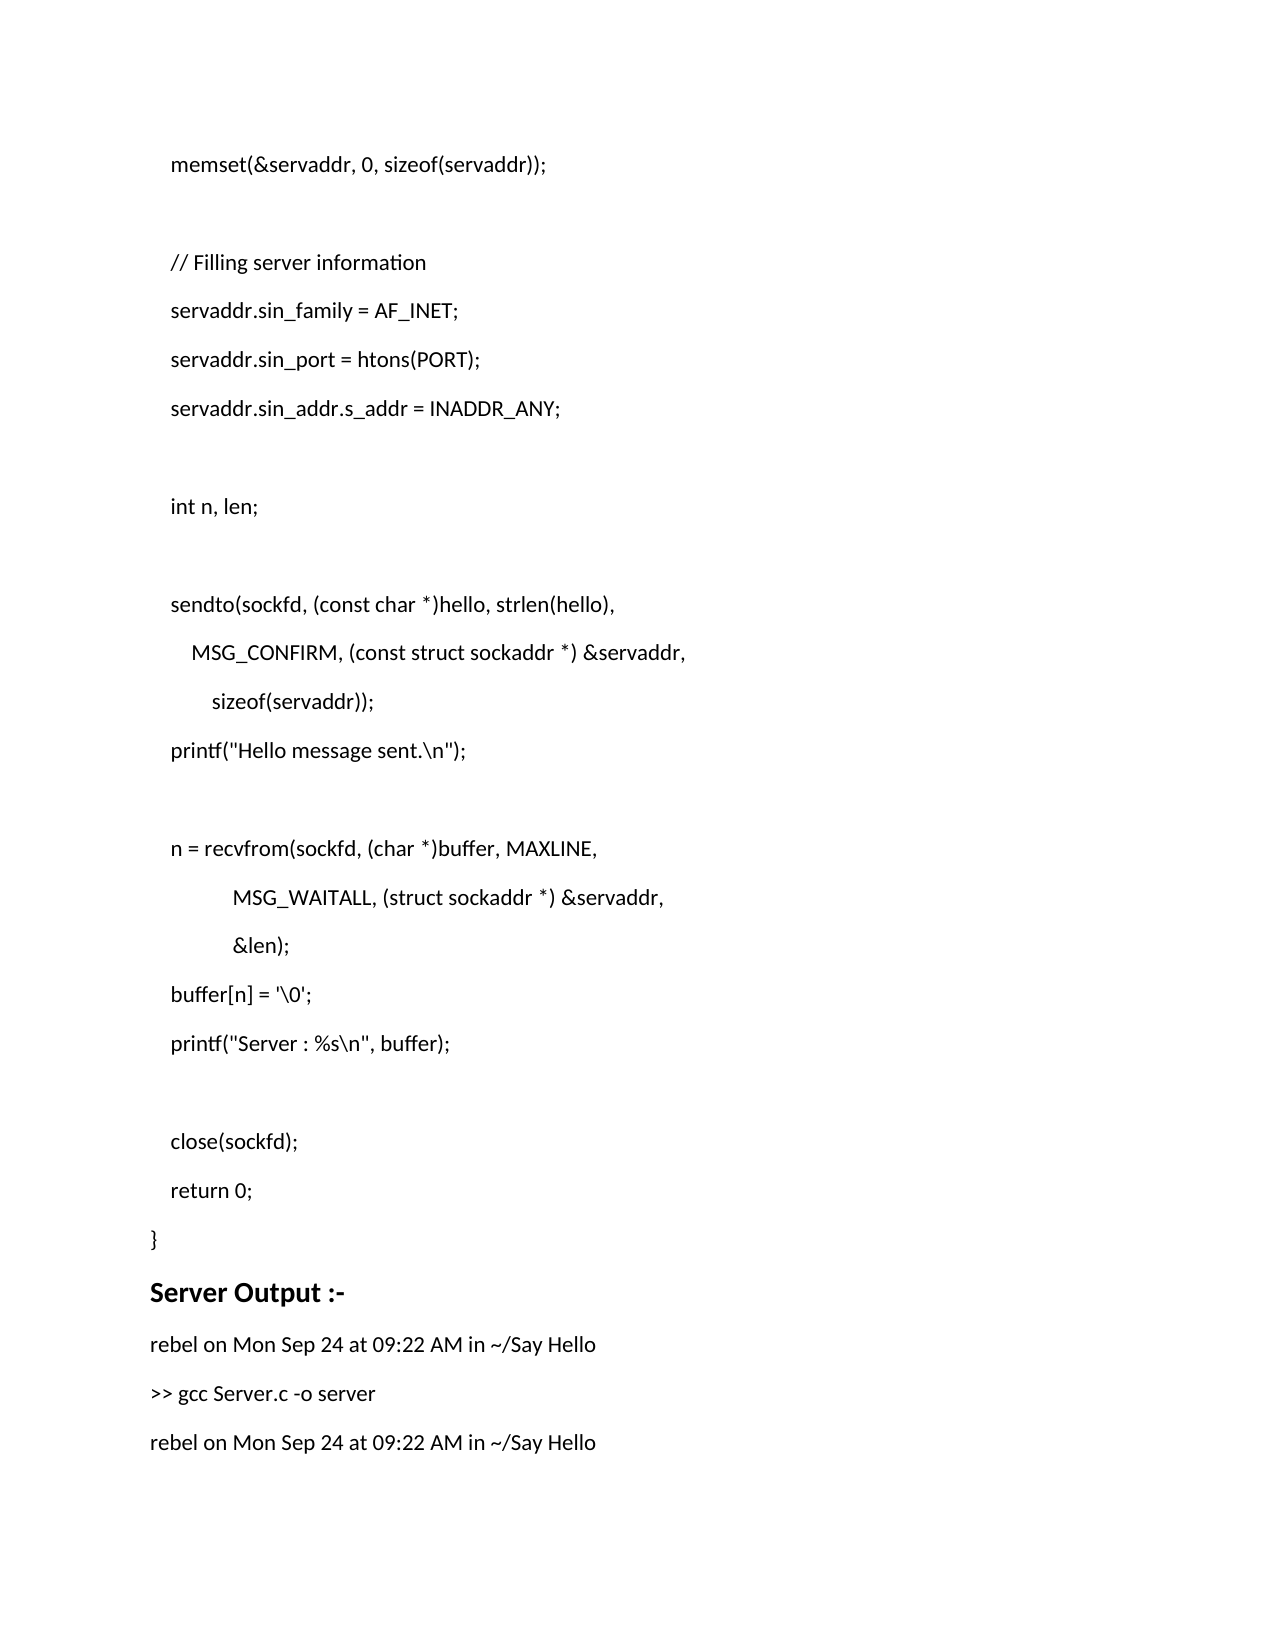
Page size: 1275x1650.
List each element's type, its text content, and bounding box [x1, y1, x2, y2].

text &len); [150, 932, 1125, 960]
text MSG_CONFIRM, (const struct sockaddr *) &servaddr, [150, 638, 1125, 667]
text // Filling server information [150, 248, 1125, 276]
text int n, len; [150, 492, 1125, 520]
text >> gcc Server.c -o server [150, 1379, 1125, 1407]
text MSG_WAITALL, (struct sockaddr *) &servaddr, [150, 883, 1125, 911]
text printf("Hello message sent.\n"); [150, 736, 1125, 764]
text sendto(sockfd, (const char *)hello, strlen(hello), [150, 590, 1125, 618]
text n = recvfrom(sockfd, (char *)buffer, MAXLINE, [150, 834, 1125, 862]
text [150, 1428, 1125, 1456]
text sizeof(servaddr)); [150, 687, 1125, 715]
text close(sockfd); [150, 1127, 1125, 1155]
text Server Output :- [150, 1274, 1125, 1309]
text servaddr.sin_family = AF_INET; [150, 297, 1125, 324]
text } [150, 1225, 1125, 1253]
text buffer[n] = '\0'; [150, 981, 1125, 1008]
text servaddr.sin_port = htons(PORT); [150, 345, 1125, 373]
text memset(&servaddr, 0, sizeof(servaddr)); [150, 150, 1125, 178]
text printf("Server : %s\n", buffer); [150, 1029, 1125, 1057]
text servaddr.sin_addr.s_addr = INADDR_ANY; [150, 394, 1125, 422]
text return 0; [150, 1176, 1125, 1204]
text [150, 1330, 1125, 1358]
